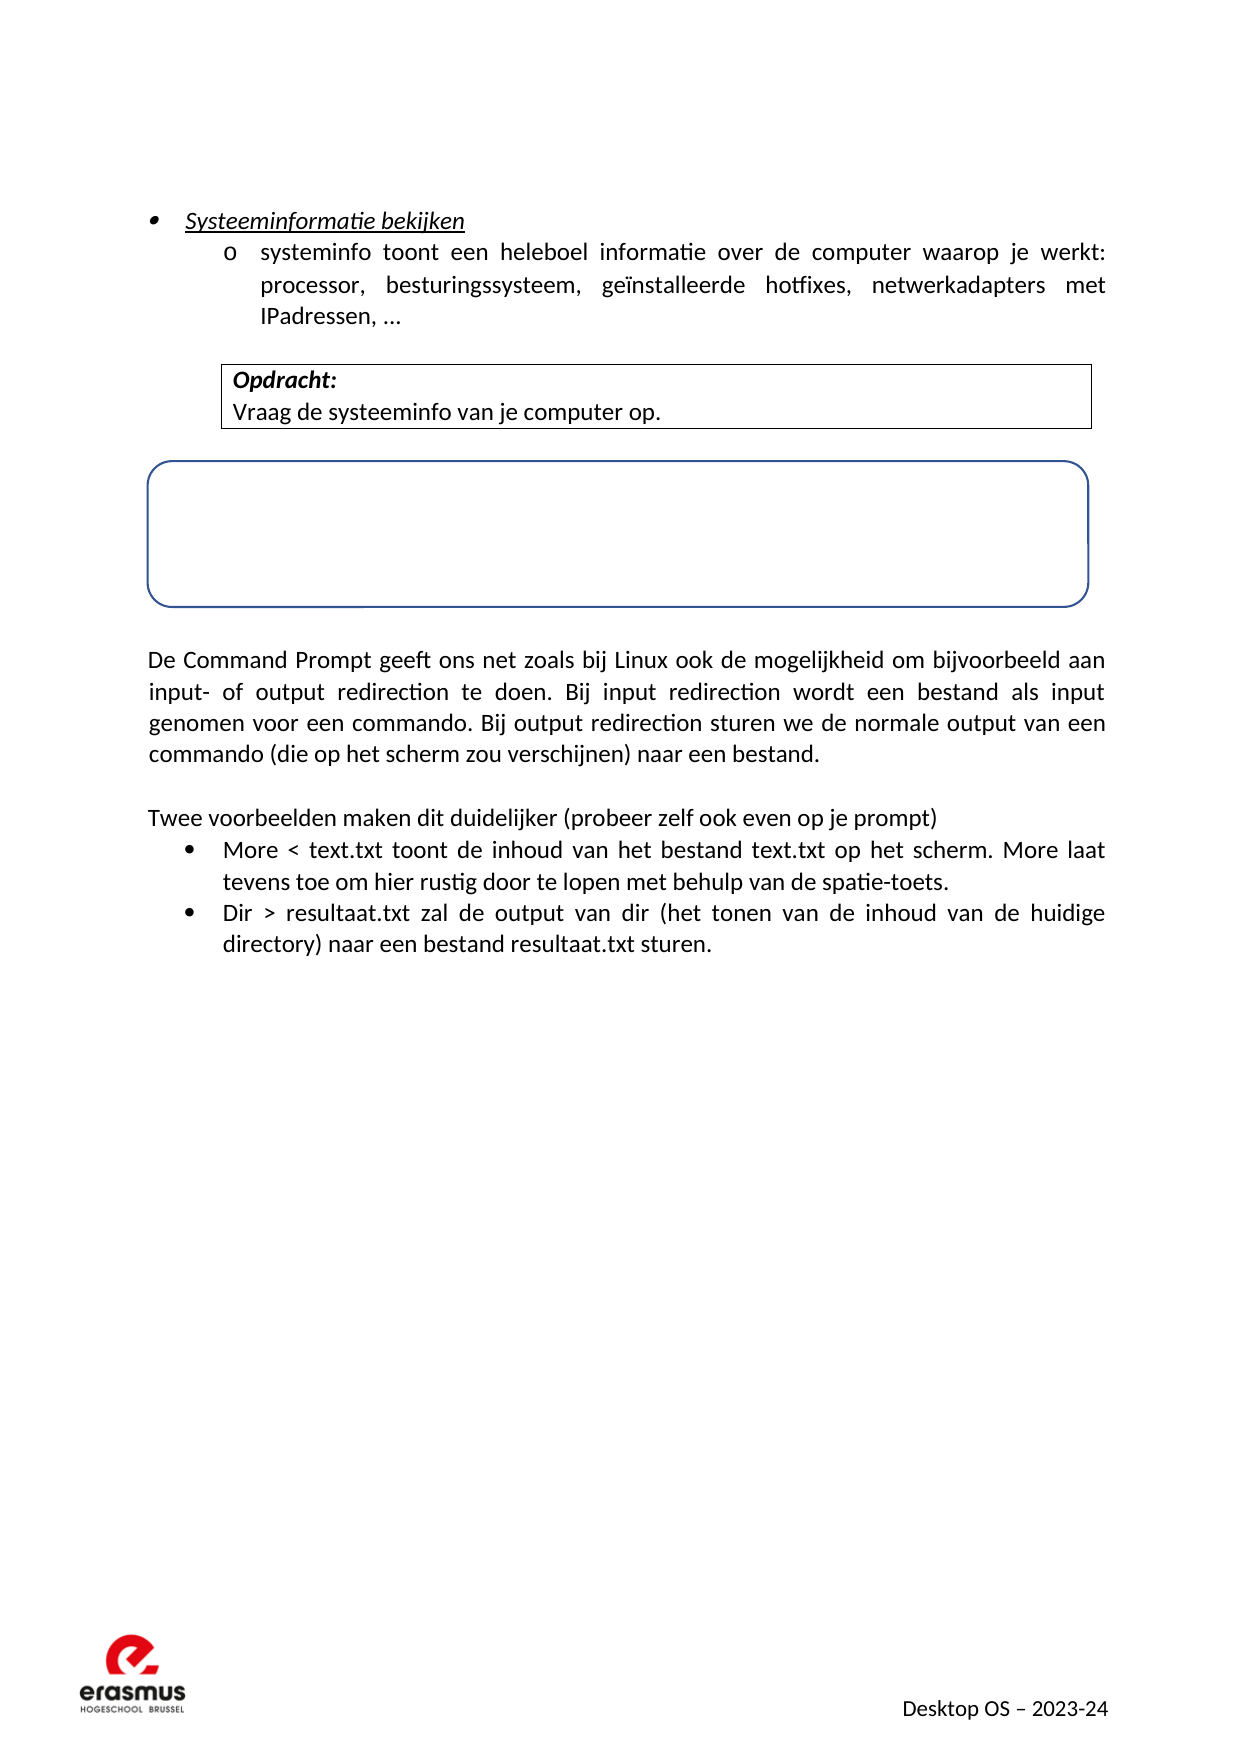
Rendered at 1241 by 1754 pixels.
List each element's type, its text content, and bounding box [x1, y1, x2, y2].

list systeminfo toont een heleboel informatie over de computer waarop je werkt: processor, besturingssysteem, geïnstalleerde hotfixes, netwerkadapters met IPadressen, ... [223, 236, 1107, 331]
table_header Opdracht: Vraag de systeeminfo van je computer op. [222, 365, 1091, 428]
text Twee voorbeelden maken dit duidelijker (probeer zelf ook even op je prompt) [148, 802, 1107, 833]
text De Command Prompt geeft ons net zoals bij Linux ook de mogelijkheid om bijvoorbeeld aan input- of output redirection te doen. Bij input redirection wordt een bestand als input genomen voor een commando. Bij output redirection sturen we de normale output van een commando (die op het scherm zou verschijnen) naar een bestand. [148, 644, 1107, 769]
list More < text.txt toont de inhoud van het bestand text.txt op het scherm. More laat tevens toe om hier rustig door te lopen met behulp van de spatie-toets. [185, 834, 1107, 896]
list Systeeminformatie bekijken [148, 205, 1107, 236]
list Dir > resultaat.txt zal de output van dir (het tonen van de inhoud van de huidige directory) naar een bestand resultaat.txt sturen. [185, 897, 1107, 959]
picture [74, 1616, 191, 1733]
